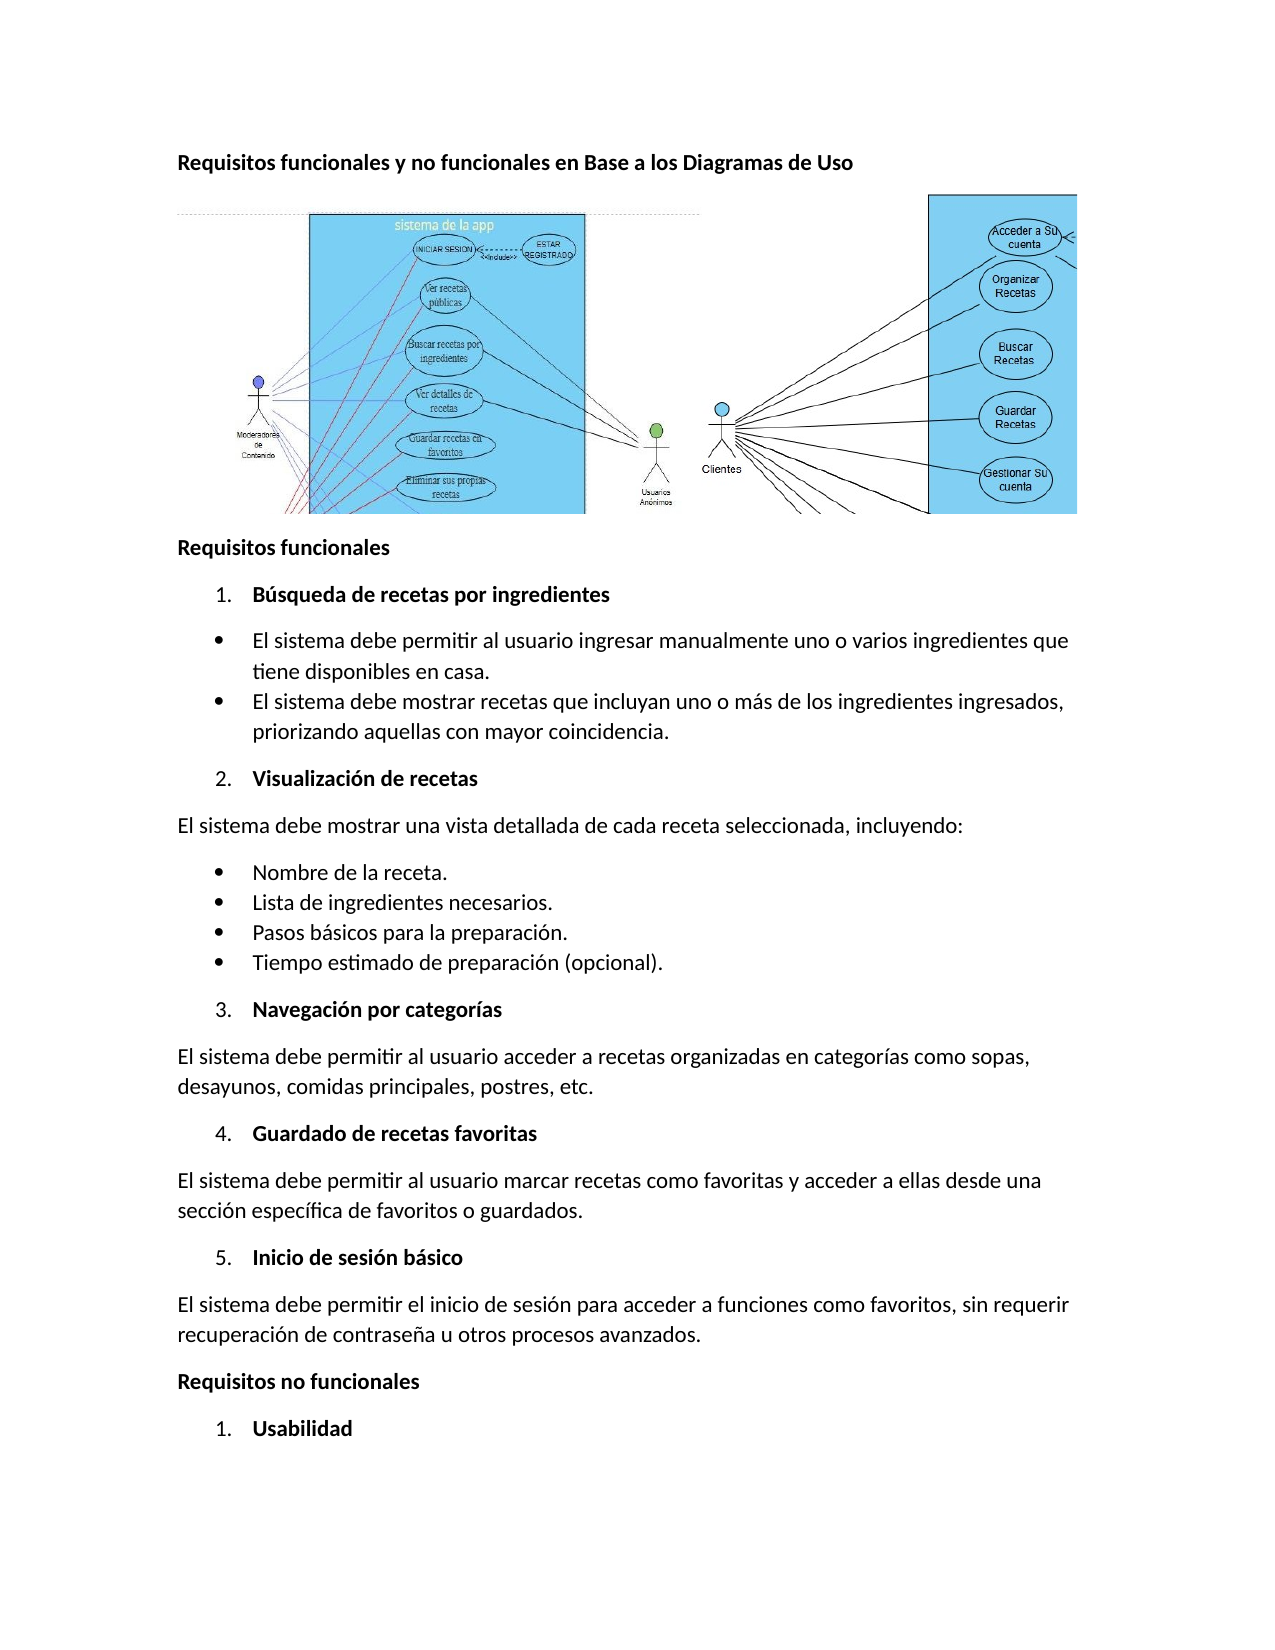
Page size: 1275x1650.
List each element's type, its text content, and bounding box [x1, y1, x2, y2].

text Requisitos no funcionales [177, 1367, 1098, 1395]
text Requisitos funcionales y no funcionales en Base a los Diagramas de Uso [177, 148, 1098, 176]
text El sistema debe permitir el inicio de sesión para acceder a funciones como favoritos, sin requerir recuperación de contraseña u otros procesos avanzados. [177, 1290, 1098, 1348]
list El sistema debe mostrar recetas que incluyan uno o más de los ingredientes ingresados, priorizando aquellas con mayor coincidencia. [215, 687, 1098, 745]
list Búsqueda de recetas por ingredientes [215, 580, 1098, 608]
text Requisitos funcionales [177, 533, 1098, 561]
list Navegación por categorías [215, 995, 1098, 1023]
list Visualización de recetas [215, 764, 1098, 792]
list El sistema debe permitir al usuario ingresar manualmente uno o varios ingredientes que tiene disponibles en casa. [215, 627, 1098, 685]
list Lista de ingredientes necesarios. [215, 888, 1098, 916]
list Guardado de recetas favoritas [215, 1119, 1098, 1147]
picture [177, 194, 1078, 514]
list Usabilidad [215, 1414, 1098, 1442]
list Inicio de sesión básico [215, 1243, 1098, 1271]
list Nombre de la receta. [215, 858, 1098, 886]
text El sistema debe permitir al usuario acceder a recetas organizadas en categorías como sopas, desayunos, comidas principales, postres, etc. [177, 1042, 1098, 1101]
list Tiempo estimado de preparación (opcional). [215, 948, 1098, 977]
list Pasos básicos para la preparación. [215, 918, 1098, 946]
text El sistema debe permitir al usuario marcar recetas como favoritas y acceder a ellas desde una sección específica de favoritos o guardados. [177, 1166, 1098, 1224]
text El sistema debe mostrar una vista detallada de cada receta seleccionada, incluyendo: [177, 811, 1098, 839]
